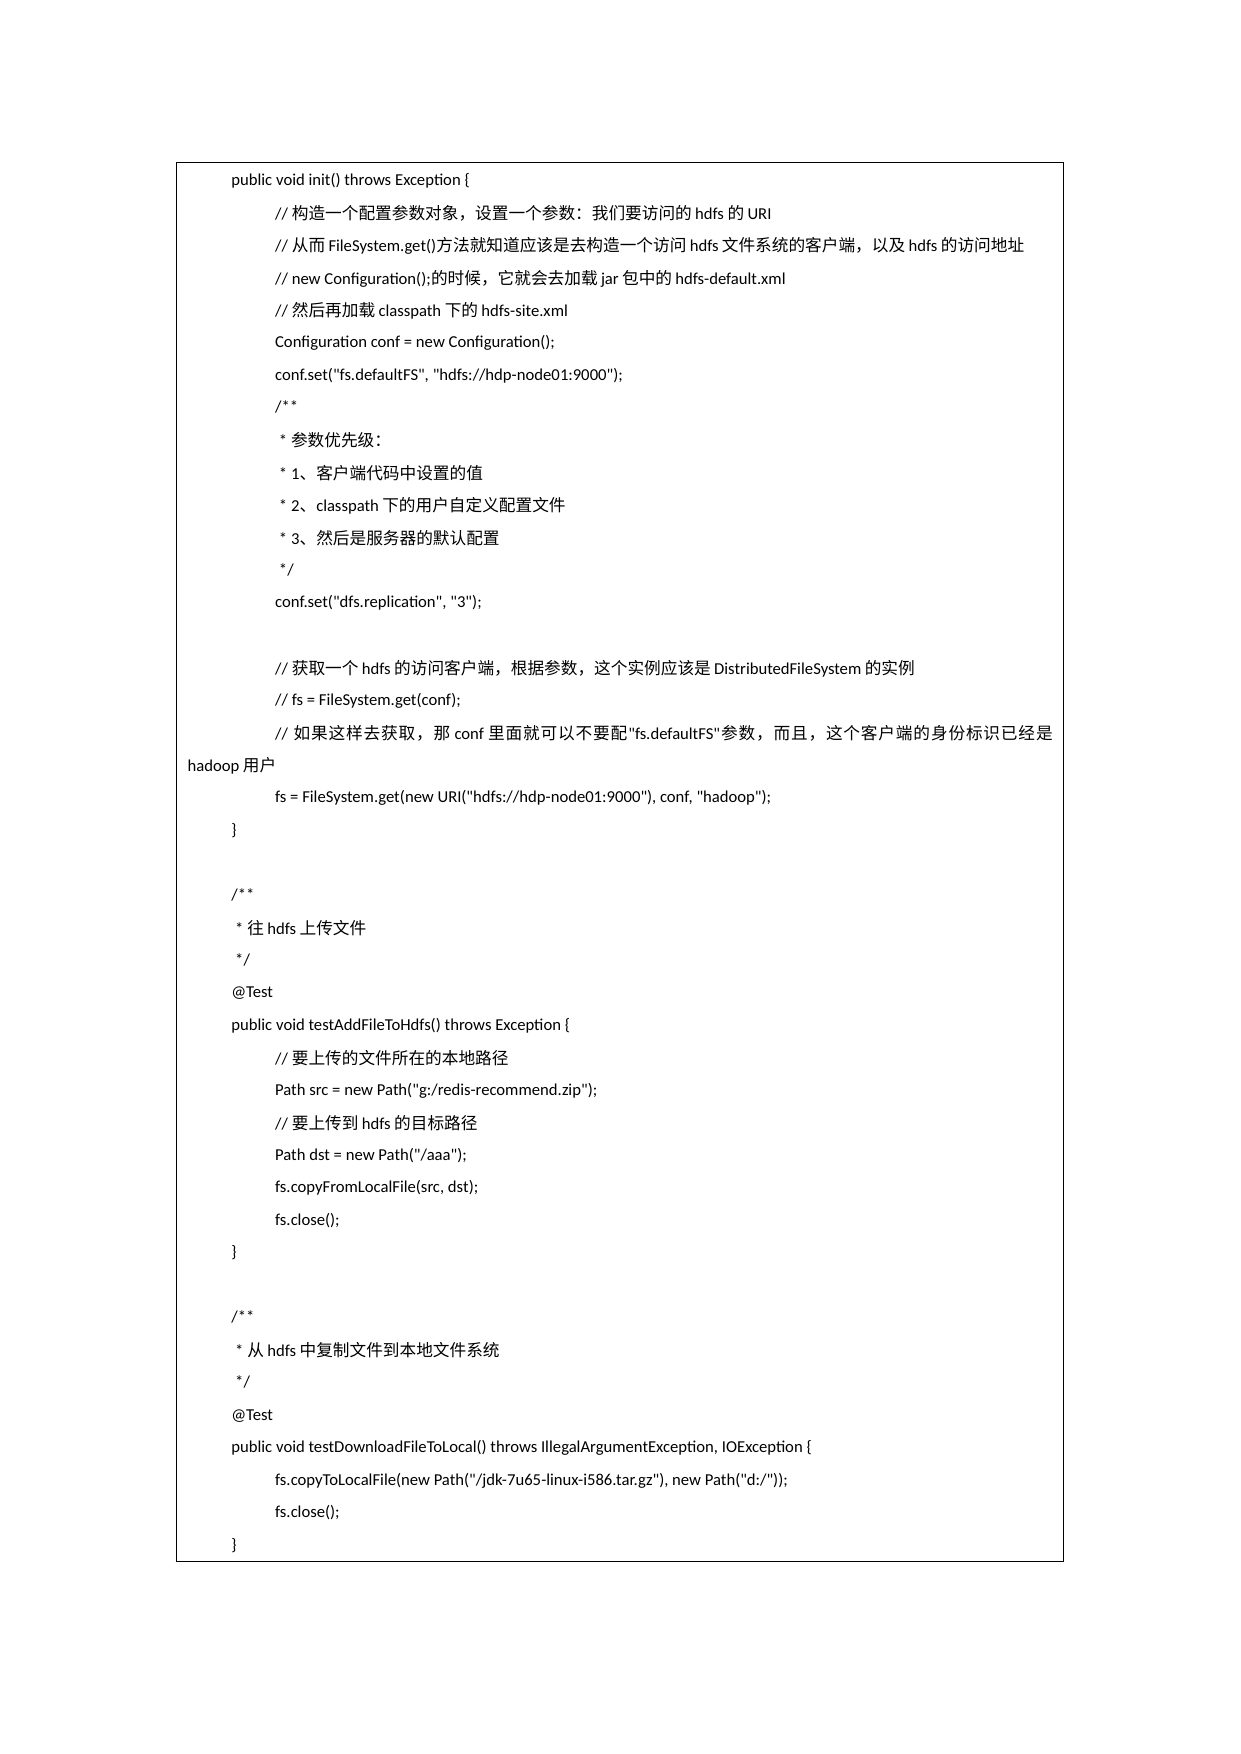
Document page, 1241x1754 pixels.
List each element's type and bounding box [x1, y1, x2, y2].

table_header [177, 163, 1063, 1561]
